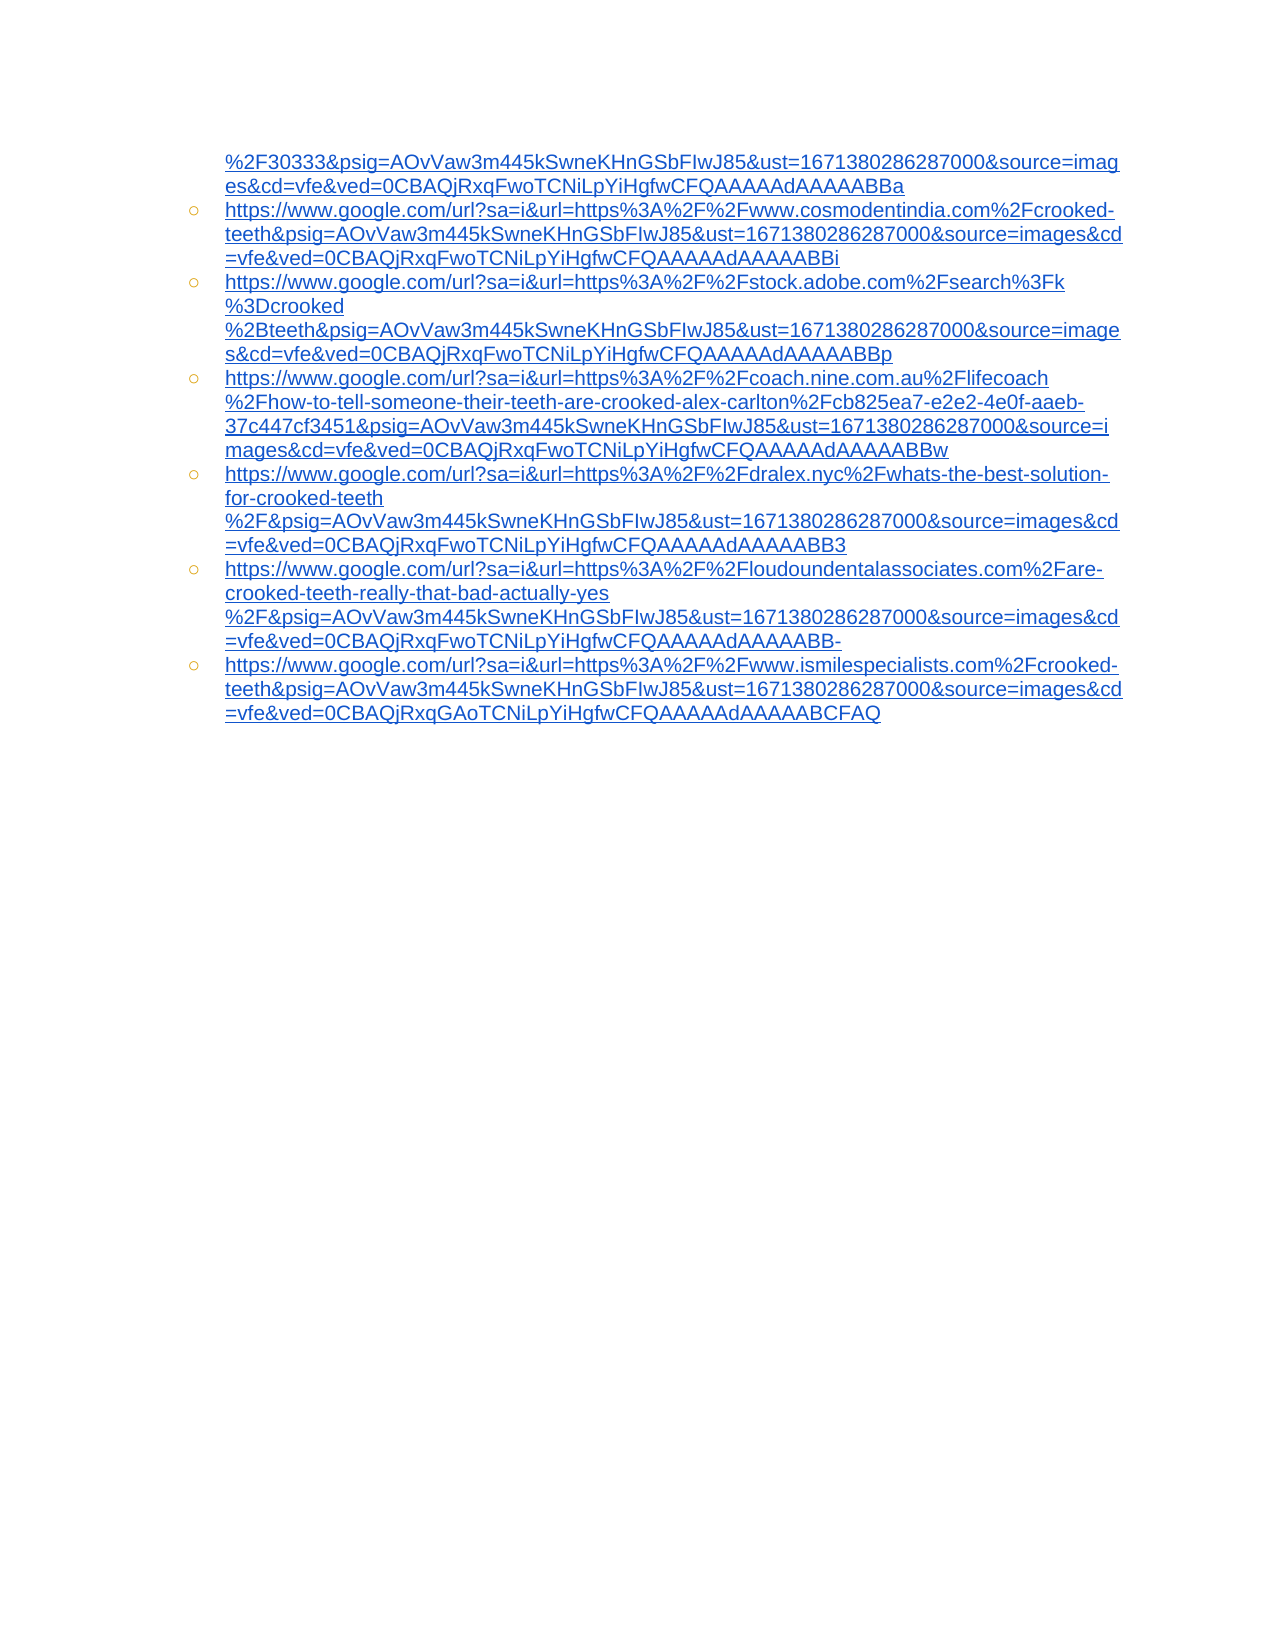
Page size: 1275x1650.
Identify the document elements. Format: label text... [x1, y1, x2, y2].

list https://www.google.com/url?sa=i&url=https%3A%2F%2Fwww.ismilespecialists.com%2Fcrooked-teeth&psig=AOvVaw3m445kSwneKHnGSbFIwJ85&ust=1671380286287000&source=images&cd=vfe&ved=0CBAQjRxqGAoTCNiLpYiHgfwCFQAAAAAdAAAAABCFAQ [187, 653, 1125, 725]
list https://www.google.com/url?sa=i&url=https%3A%2F%2Fstock.adobe.com%2Fsearch%3Fk%3Dcrooked%2Bteeth&psig=AOvVaw3m445kSwneKHnGSbFIwJ85&ust=1671380286287000&source=images&cd=vfe&ved=0CBAQjRxqFwoTCNiLpYiHgfwCFQAAAAAdAAAAABBp [187, 270, 1125, 366]
list https://www.google.com/url?sa=i&url=https%3A%2F%2Fwww.cosmodentindia.com%2Fcrooked-teeth&psig=AOvVaw3m445kSwneKHnGSbFIwJ85&ust=1671380286287000&source=images&cd=vfe&ved=0CBAQjRxqFwoTCNiLpYiHgfwCFQAAAAAdAAAAABBi [187, 198, 1125, 270]
list https://www.google.com/url?sa=i&url=https%3A%2F%2Fcoach.nine.com.au%2Flifecoach%2Fhow-to-tell-someone-their-teeth-are-crooked-alex-carlton%2Fcb825ea7-e2e2-4e0f-aaeb-37c447cf3451&psig=AOvVaw3m445kSwneKHnGSbFIwJ85&ust=1671380286287000&source=images&cd=vfe&ved=0CBAQjRxqFwoTCNiLpYiHgfwCFQAAAAAdAAAAABBw [187, 366, 1125, 461]
list https://www.google.com/url?sa=i&url=https%3A%2F%2Floudoundentalassociates.com%2Fare-crooked-teeth-really-that-bad-actually-yes%2F&psig=AOvVaw3m445kSwneKHnGSbFIwJ85&ust=1671380286287000&source=images&cd=vfe&ved=0CBAQjRxqFwoTCNiLpYiHgfwCFQAAAAAdAAAAABB- [187, 557, 1125, 653]
list https://www.google.com/url?sa=i&url=https%3A%2F%2Fdralex.nyc%2Fwhats-the-best-solution-for-crooked-teeth%2F&psig=AOvVaw3m445kSwneKHnGSbFIwJ85&ust=1671380286287000&source=images&cd=vfe&ved=0CBAQjRxqFwoTCNiLpYiHgfwCFQAAAAAdAAAAABB3 [187, 461, 1125, 557]
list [187, 150, 1125, 198]
